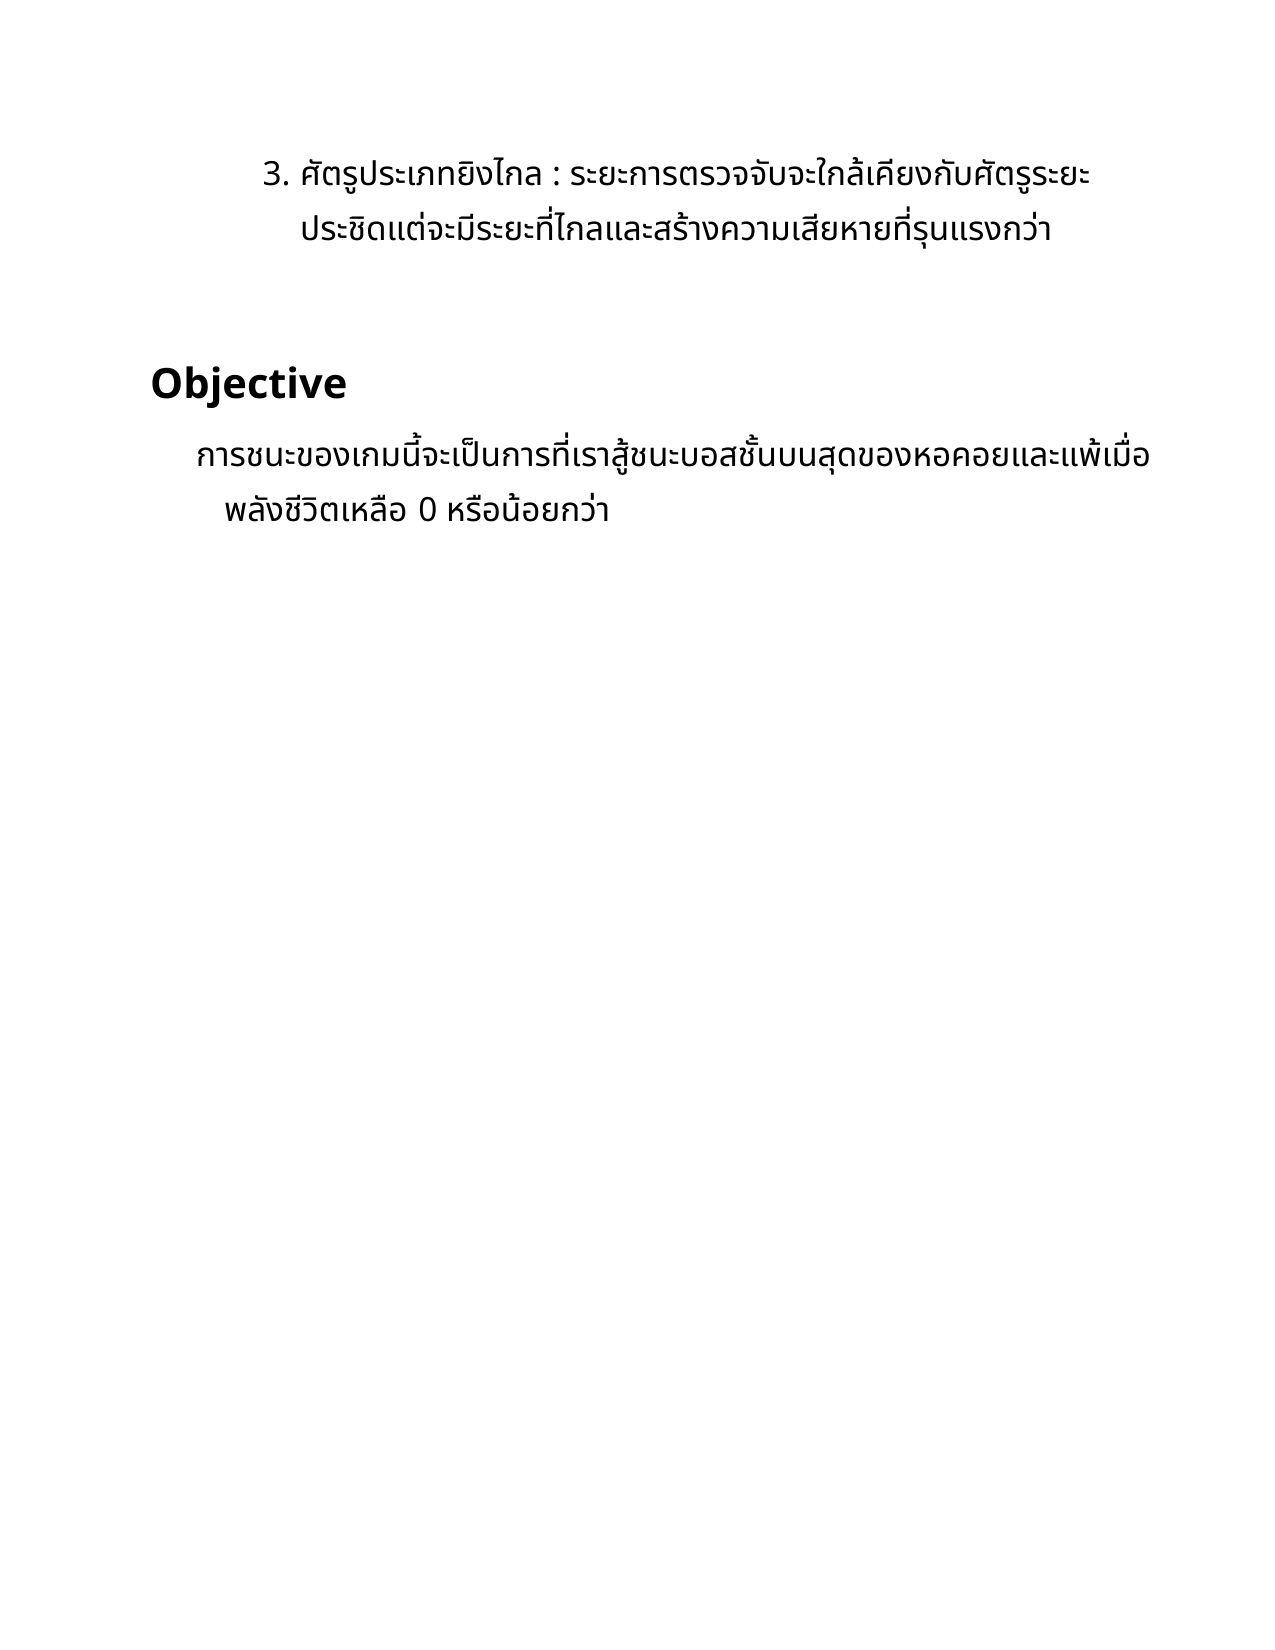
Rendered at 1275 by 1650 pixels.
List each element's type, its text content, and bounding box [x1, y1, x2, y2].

text การชนะของเกมนี้จะเป็นการที่เราสู้ชนะบอสชั้นบนสุดของหอคอยและแพ้เมื่อพลังชีวิตเหลือ 0 หรือน้อยกว่า [196, 431, 1152, 536]
list ศัตรูประเภทยิงไกล : ระยะการตรวจจับจะใกล้เคียงกับศัตรูระยะประชิดแต่จะมีระยะที่ไกลและสร้างความเสียหายที่รุนแรงกว่า [262, 150, 1152, 255]
text Objective [150, 353, 1152, 410]
